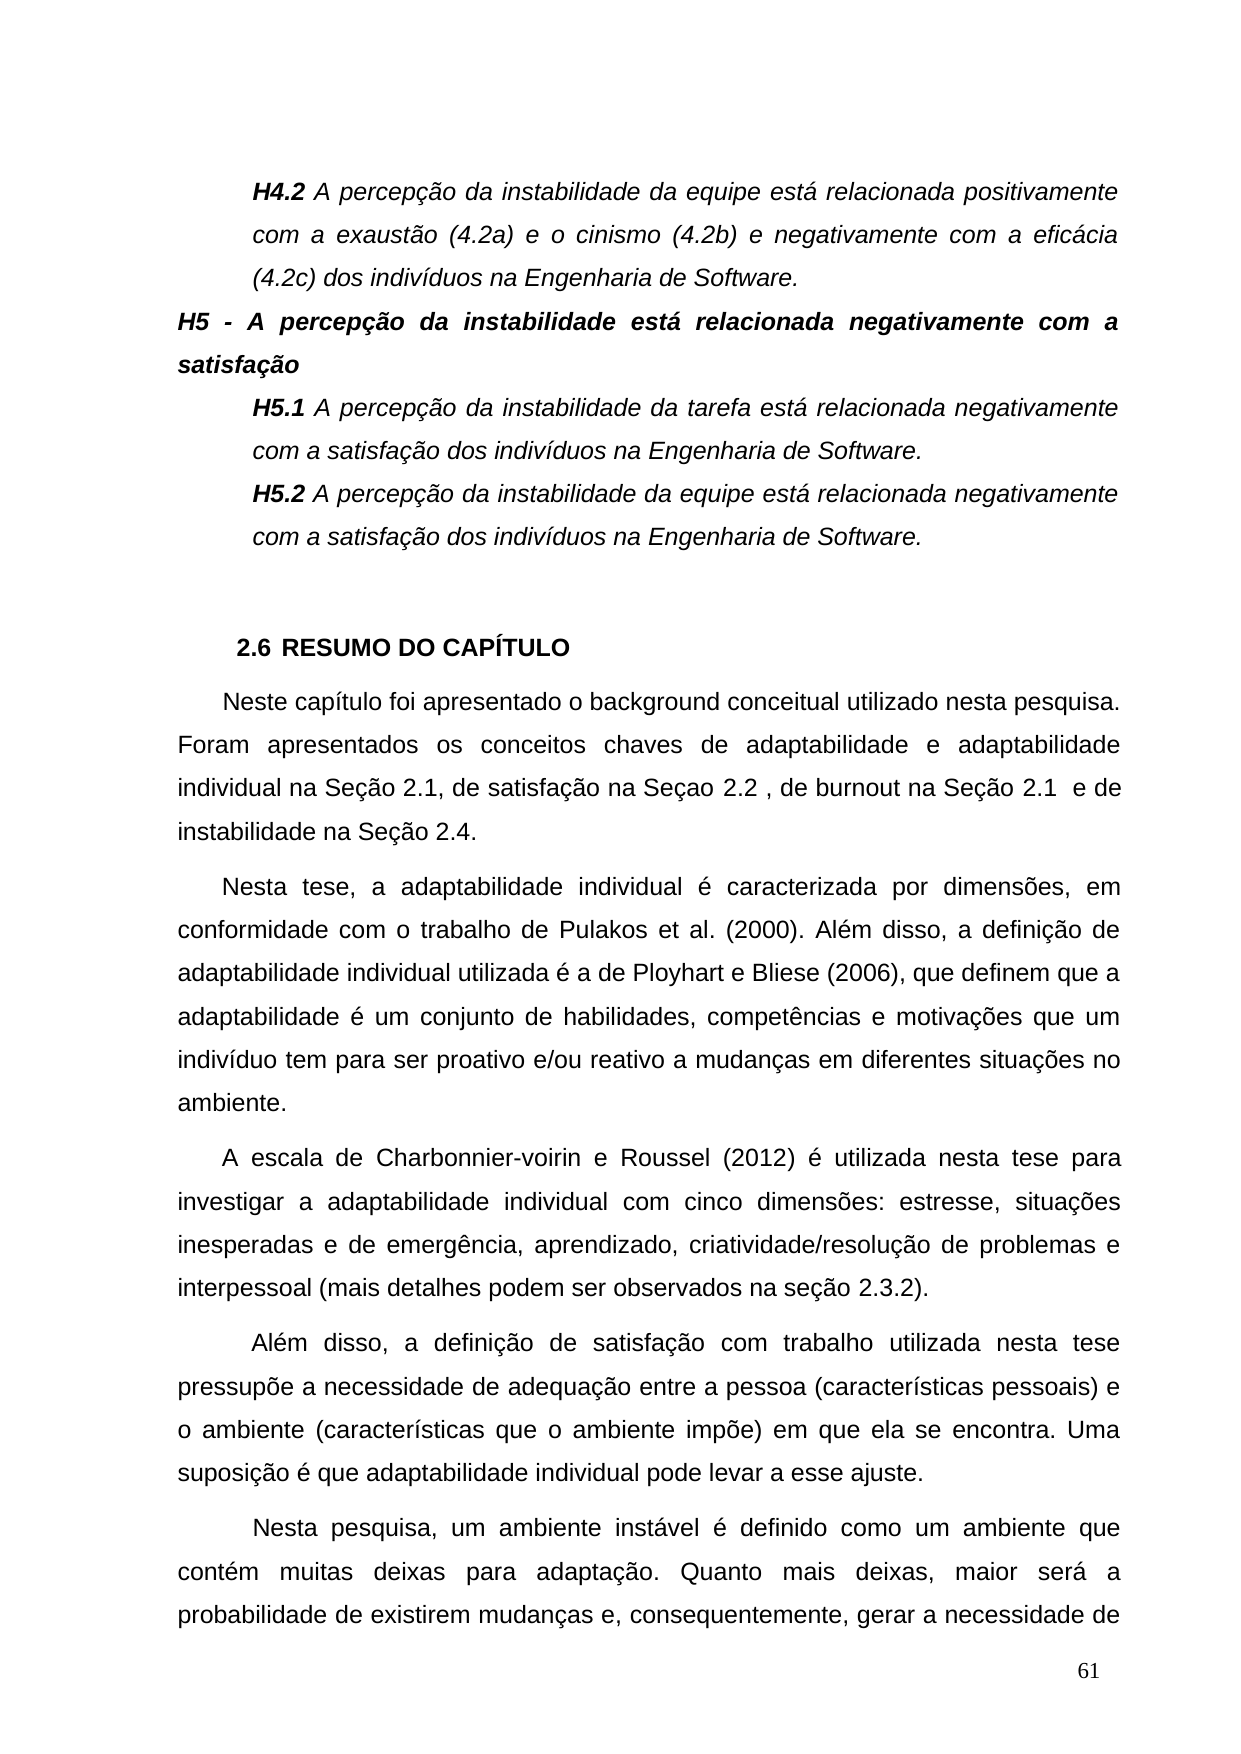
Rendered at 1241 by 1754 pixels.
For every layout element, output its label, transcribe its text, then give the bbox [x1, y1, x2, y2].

text A escala de Charbonnier-voirin e Roussel (2012) é utilizada nesta tese para investigar a adaptabilidade individual com cinco dimensões: estresse, situações inesperadas e de emergência, aprendizado, criatividade/resolução de problemas e interpessoal (mais detalhes podem ser observados na seção 2.1.2). [177, 1143, 1122, 1302]
text H4.2 A percepção da instabilidade da equipe está relacionada positivamente com a exaustão (4.2a) e o cinismo (4.2b) e negativamente com a eficácia (4.2c) dos indivíduos na Engenharia de Software. [252, 177, 1122, 292]
text H5.1 A percepção da instabilidade da tarefa está relacionada negativamente com a satisfação dos indivíduos na Engenharia de Software. [252, 393, 1122, 465]
title RESUMO DO CAPÍTULO [236, 633, 1122, 662]
text Além disso, a definição de satisfação com trabalho utilizada nesta tese pressupõe a necessidade de adequação entre a pessoa (características pessoais) e o ambiente (características que o ambiente impõe) em que ela se encontra. Uma suposição é que adaptabilidade individual pode levar a esse ajuste. [177, 1328, 1122, 1487]
text H5 - A percepção da instabilidade está relacionada negativamente com a satisfação [177, 307, 1122, 378]
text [177, 1513, 1122, 1628]
text Nesta tese, a adaptabilidade individual é caracterizada por dimensões, em conformidade com o trabalho de Pulakos et al. (2000). Além disso, a definição de adaptabilidade individual utilizada é a de Ployhart e Bliese (2006), que definem que a adaptabilidade é um conjunto de habilidades, competências e motivações que um indivíduo tem para ser proativo e/ou reativo a mudanças em diferentes situações no ambiente. [177, 872, 1122, 1117]
text H5.2 A percepção da instabilidade da equipe está relacionada negativamente com a satisfação dos indivíduos na Engenharia de Software. [252, 479, 1122, 551]
text Neste capítulo foi apresentado o background conceitual utilizado nesta pesquisa. Foram apresentados os conceitos chaves de adaptabilidade e adaptabilidade individual na Seção 2.1, de satisfação na Seçao 2.2, de burnout na Seção 2.3 e de instabilidade na Seção 2.4. [177, 687, 1122, 845]
